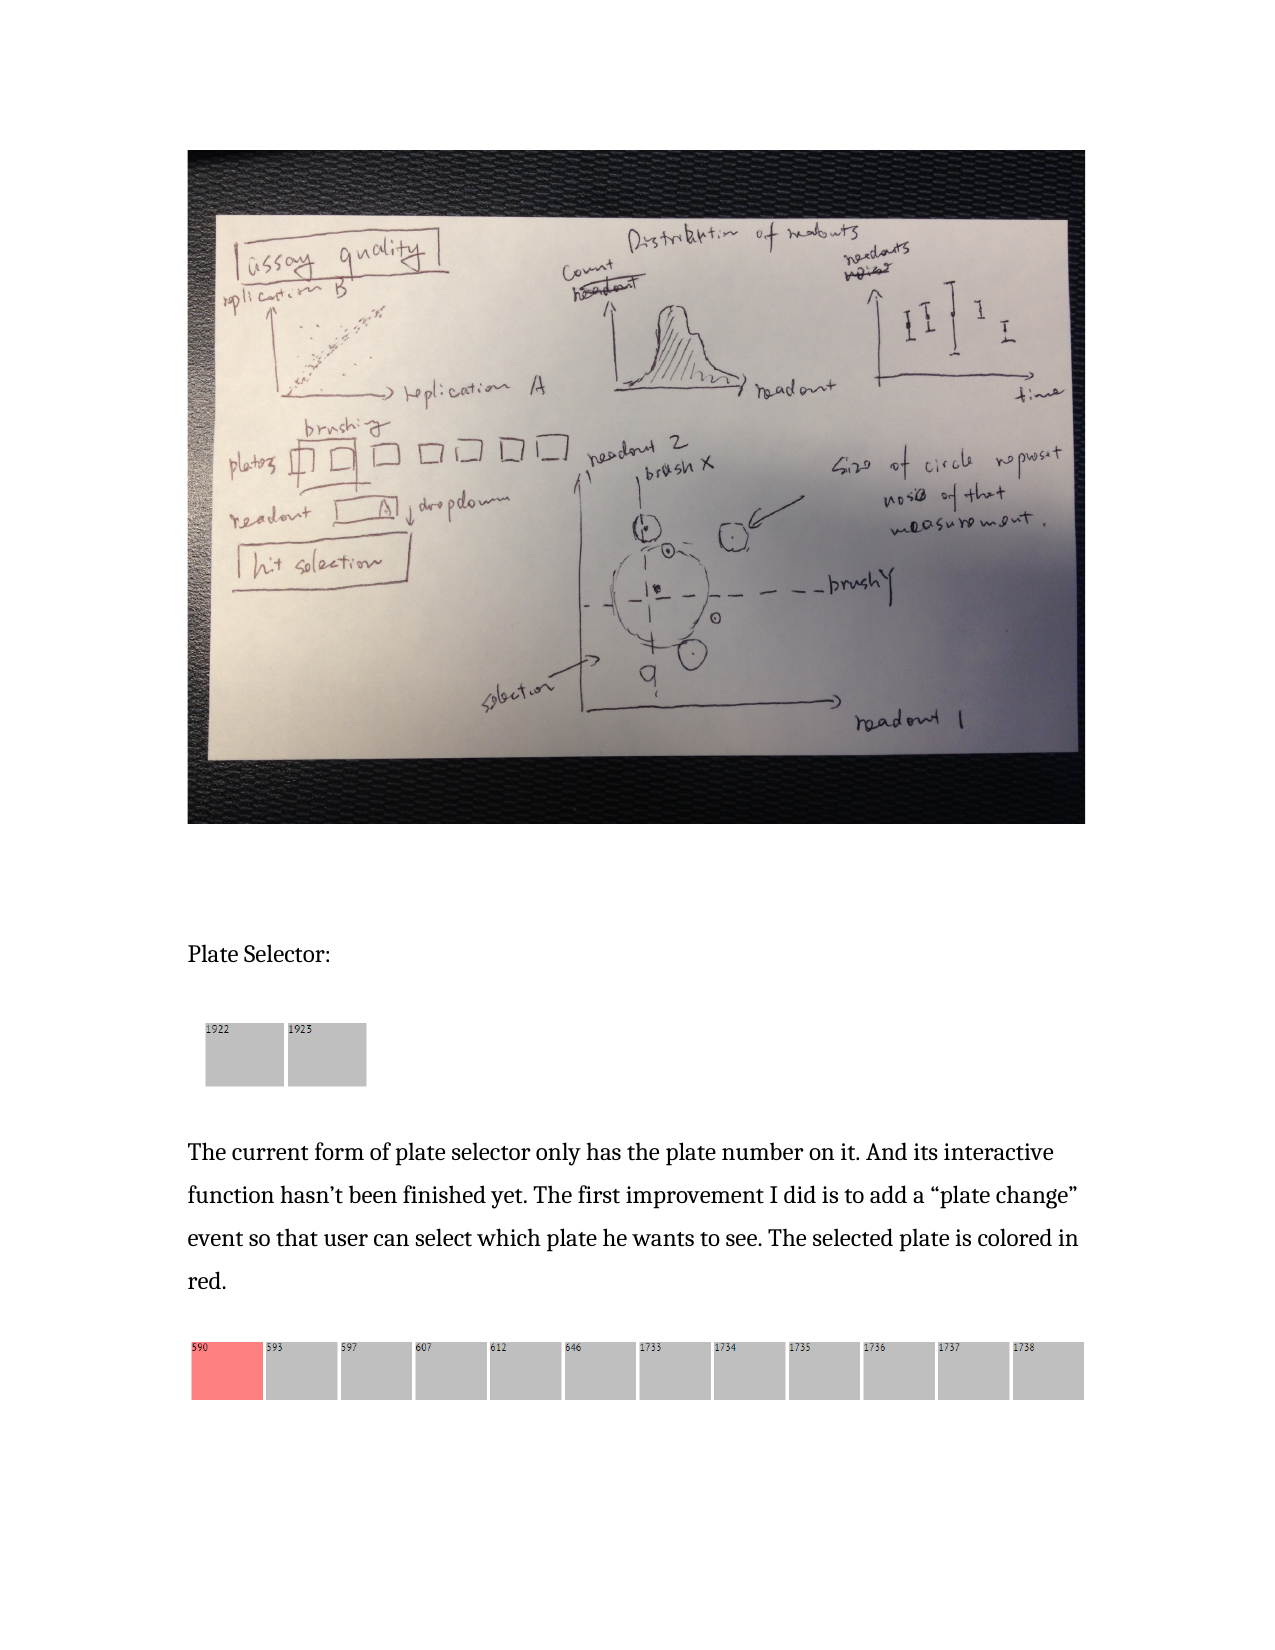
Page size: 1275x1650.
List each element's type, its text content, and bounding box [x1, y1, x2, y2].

picture [187, 1339, 1088, 1404]
text The current form of plate selector only has the plate number on it. And its interactive function hasn’t been finished yet. The first improvement I did is to add a “plate change” event so that user can select which plate he wants to see. The selected plate is colored in red. [187, 1137, 1087, 1296]
picture [187, 150, 1085, 824]
text Plate Selector: [187, 939, 1087, 968]
picture [187, 1011, 399, 1094]
